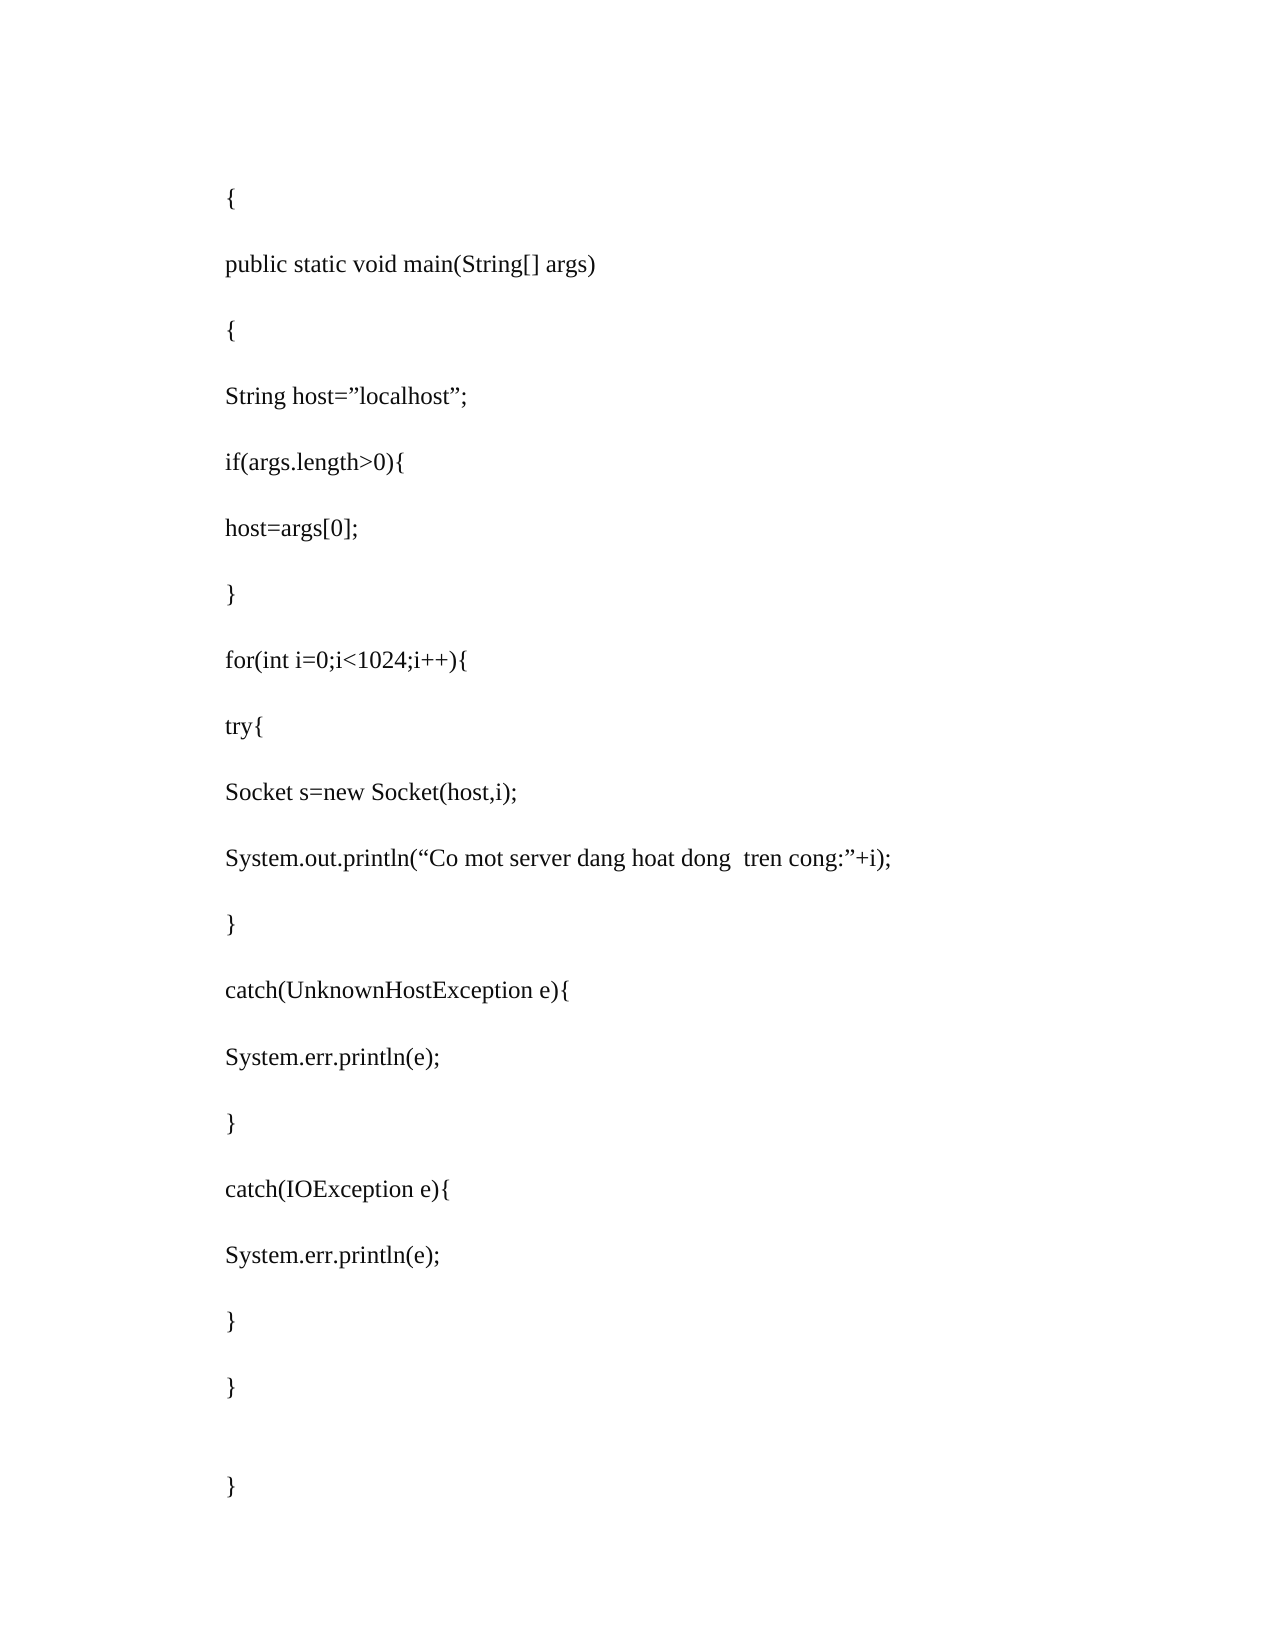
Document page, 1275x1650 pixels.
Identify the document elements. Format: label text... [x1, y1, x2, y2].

list host=args[0]; [225, 513, 1125, 542]
list String host=”localhost”; [225, 381, 1125, 410]
list catch(UnknownHostException e){ [225, 976, 1125, 1004]
list } [225, 1471, 1125, 1499]
list } [225, 1306, 1125, 1334]
list System.out.println(“Co mot server dang hoat dong tren cong:”+i); [225, 843, 1125, 872]
list public static void main(String[] args) [225, 249, 1125, 278]
list } [225, 909, 1125, 938]
list for(int i=0;i<1024;i++){ [225, 645, 1125, 674]
list { [225, 183, 1125, 212]
list System.err.println(e); [225, 1240, 1125, 1268]
list { [225, 315, 1125, 344]
list } [225, 1108, 1125, 1136]
list System.err.println(e); [225, 1042, 1125, 1070]
list if(args.length>0){ [225, 447, 1125, 476]
list } [225, 1372, 1125, 1401]
list } [225, 579, 1125, 608]
list Socket s=new Socket(host,i); [225, 777, 1125, 806]
list try{ [225, 711, 1125, 740]
list catch(IOException e){ [225, 1174, 1125, 1202]
